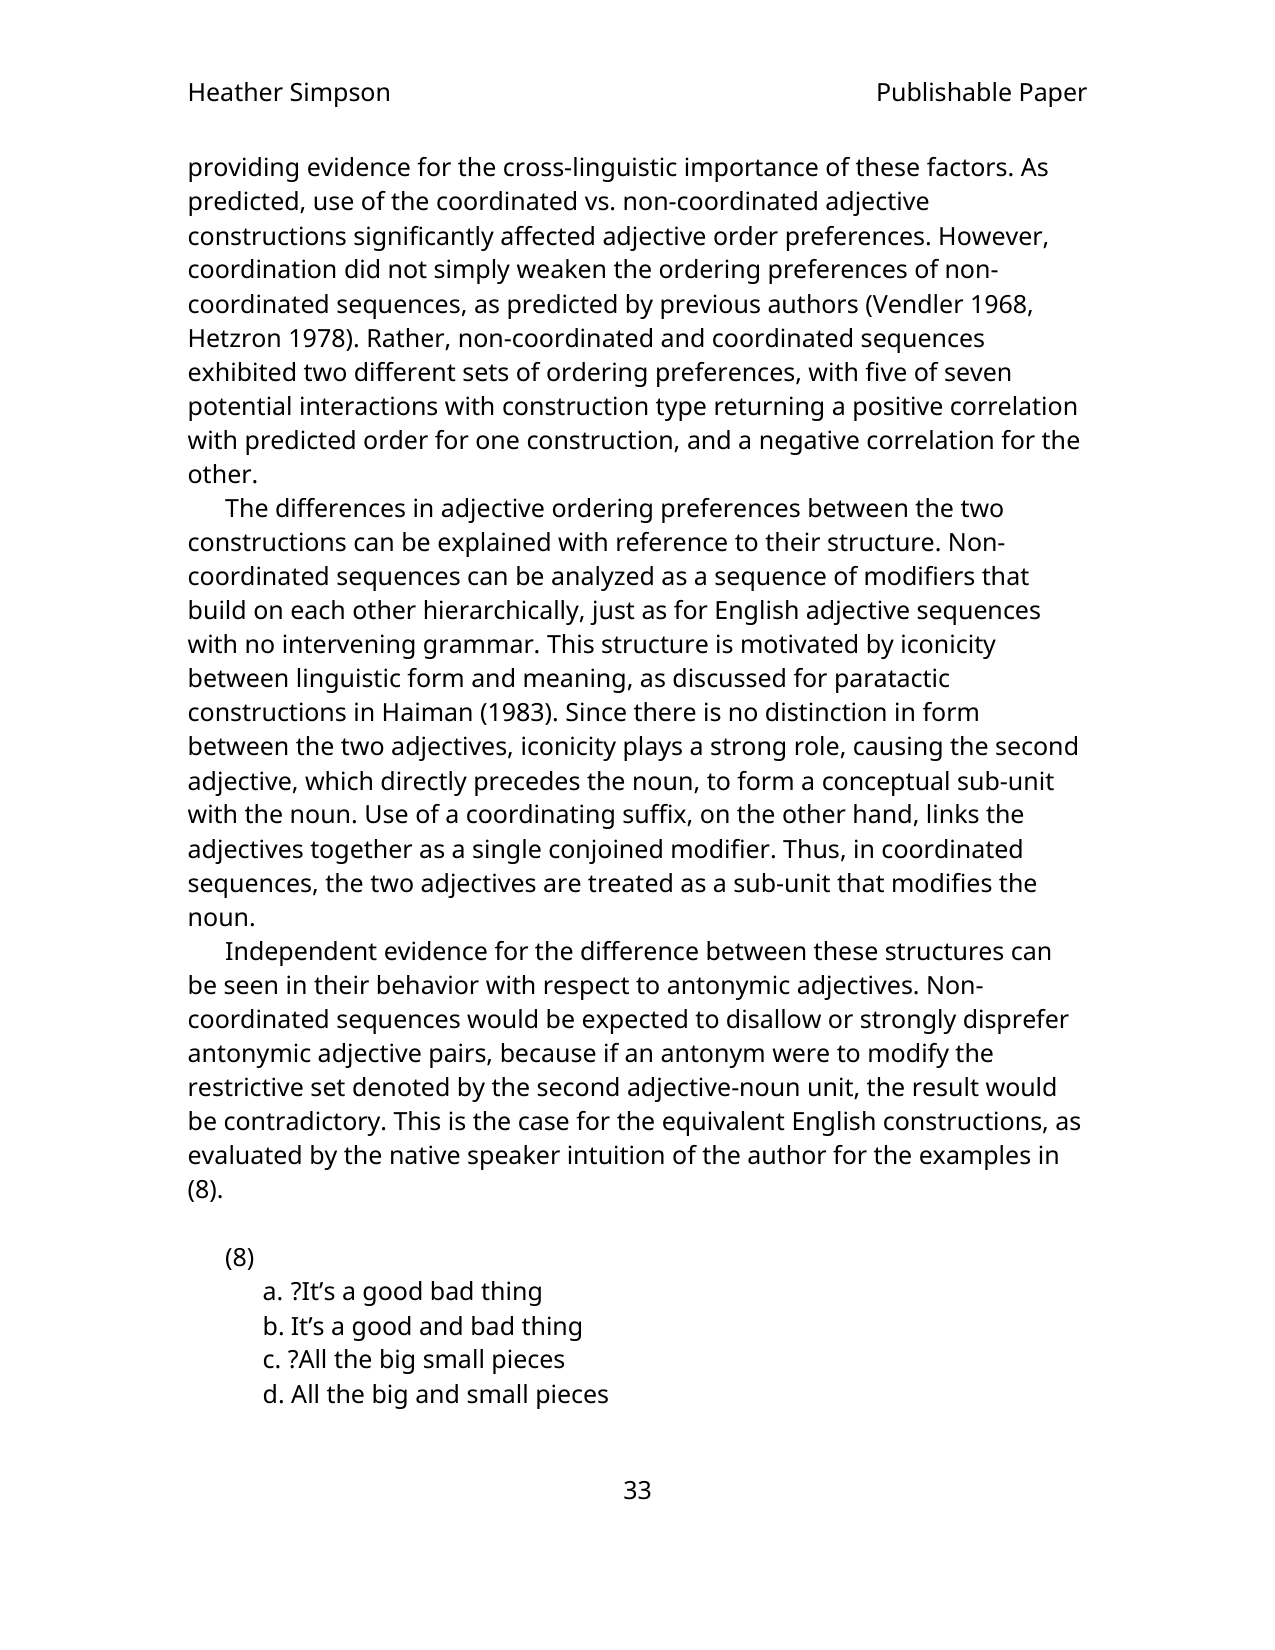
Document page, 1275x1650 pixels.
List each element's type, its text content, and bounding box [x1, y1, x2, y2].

text The differences in adjective ordering preferences between the two constructions can be explained with reference to their structure. Non-coordinated sequences can be analyzed as a sequence of modifiers that build on each other hierarchically, just as for English adjective sequences with no intervening grammar. This structure is motivated by iconicity between linguistic form and meaning, as discussed for paratactic constructions in Haiman (1983). Since there is no distinction in form between the two adjectives, iconicity plays a strong role, causing the second adjective, which directly precedes the noun, to form a conceptual sub-unit with the noun. Use of a coordinating suffix, on the other hand, links the adjectives together as a single conjoined modifier. Thus, in coordinated sequences, the two adjectives are treated as a sub-unit that modifies the noun. [187, 491, 1087, 933]
text (8) [187, 1240, 1087, 1274]
text b. It’s a good and bad thing [187, 1308, 1087, 1342]
text c. ?All the big small pieces [187, 1342, 1087, 1376]
text a. ?It’s a good bad thing [187, 1274, 1087, 1308]
text d. All the big and small pieces [187, 1376, 1087, 1410]
